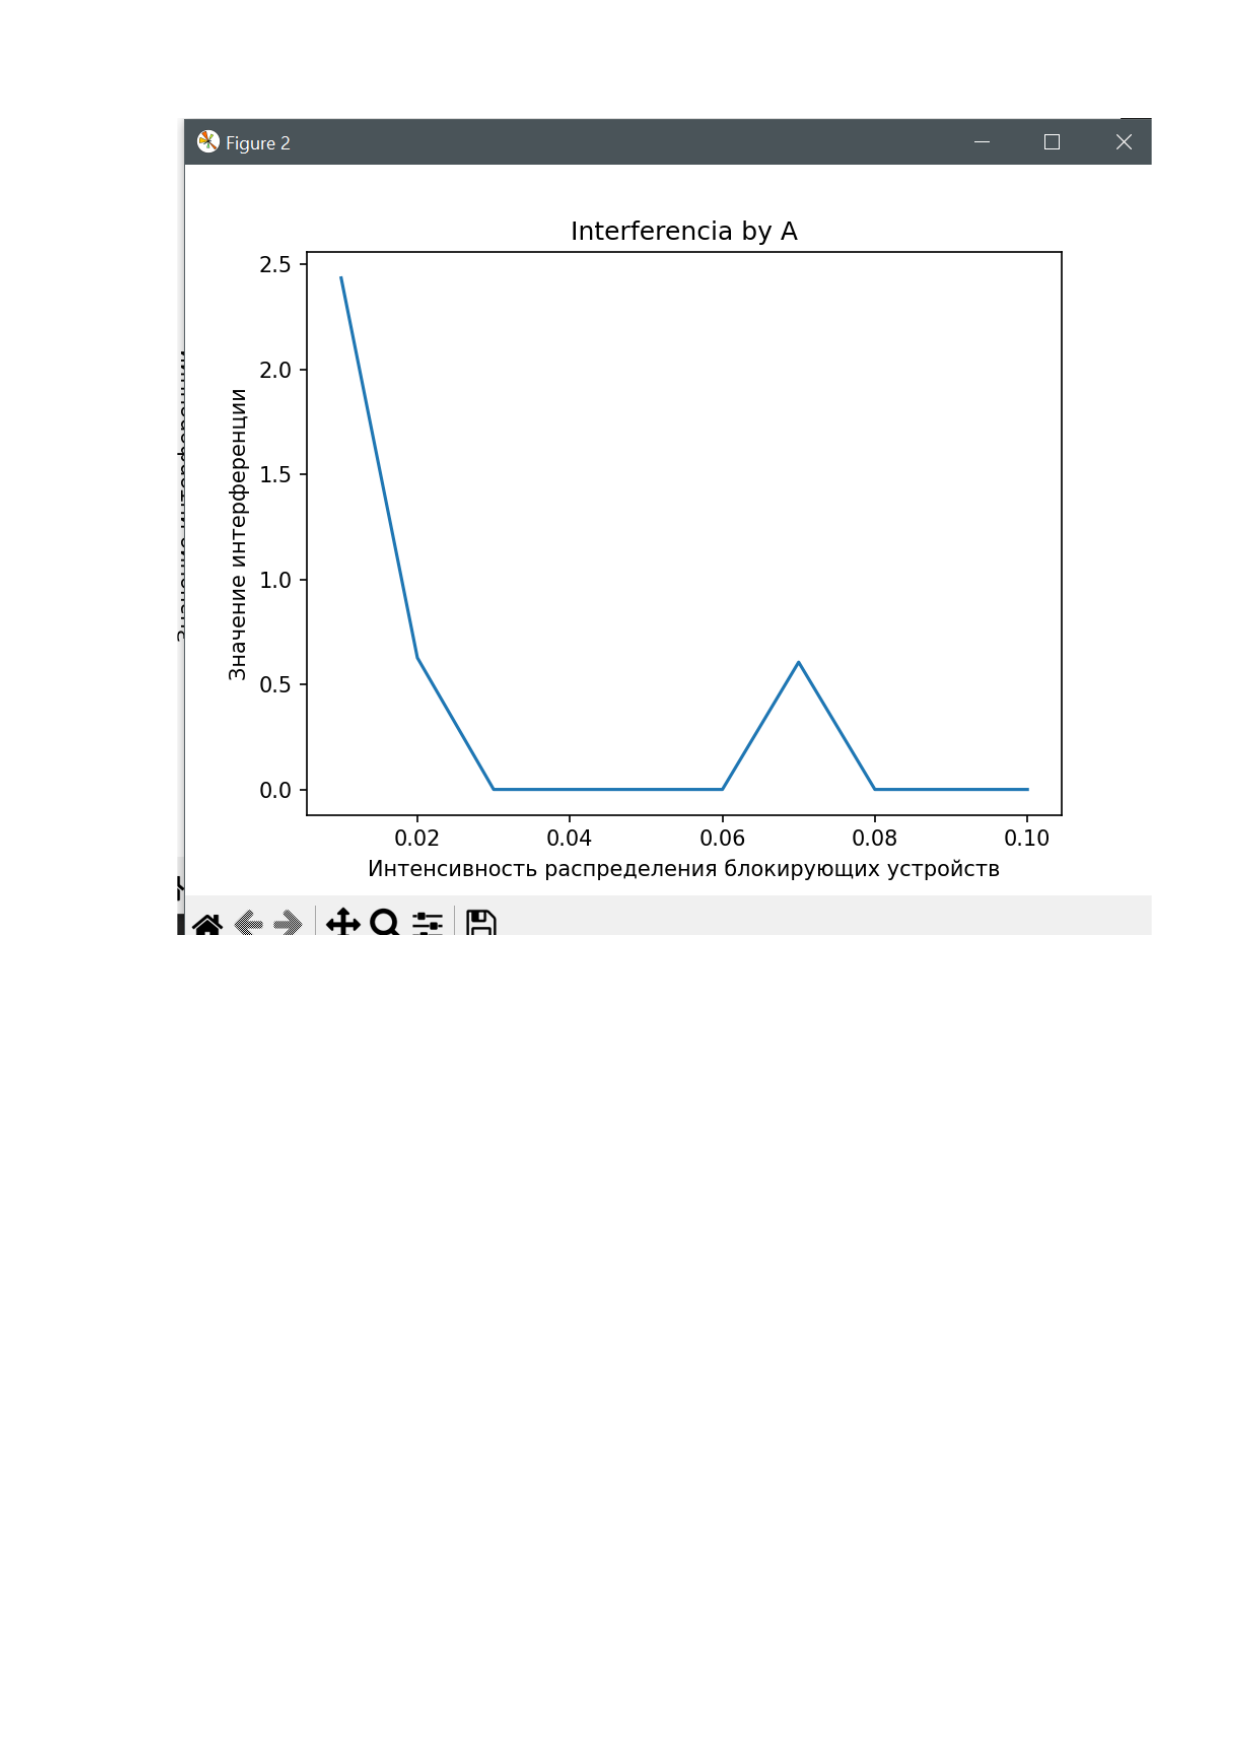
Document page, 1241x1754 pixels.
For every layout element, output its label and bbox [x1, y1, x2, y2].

picture [177, 118, 1152, 935]
